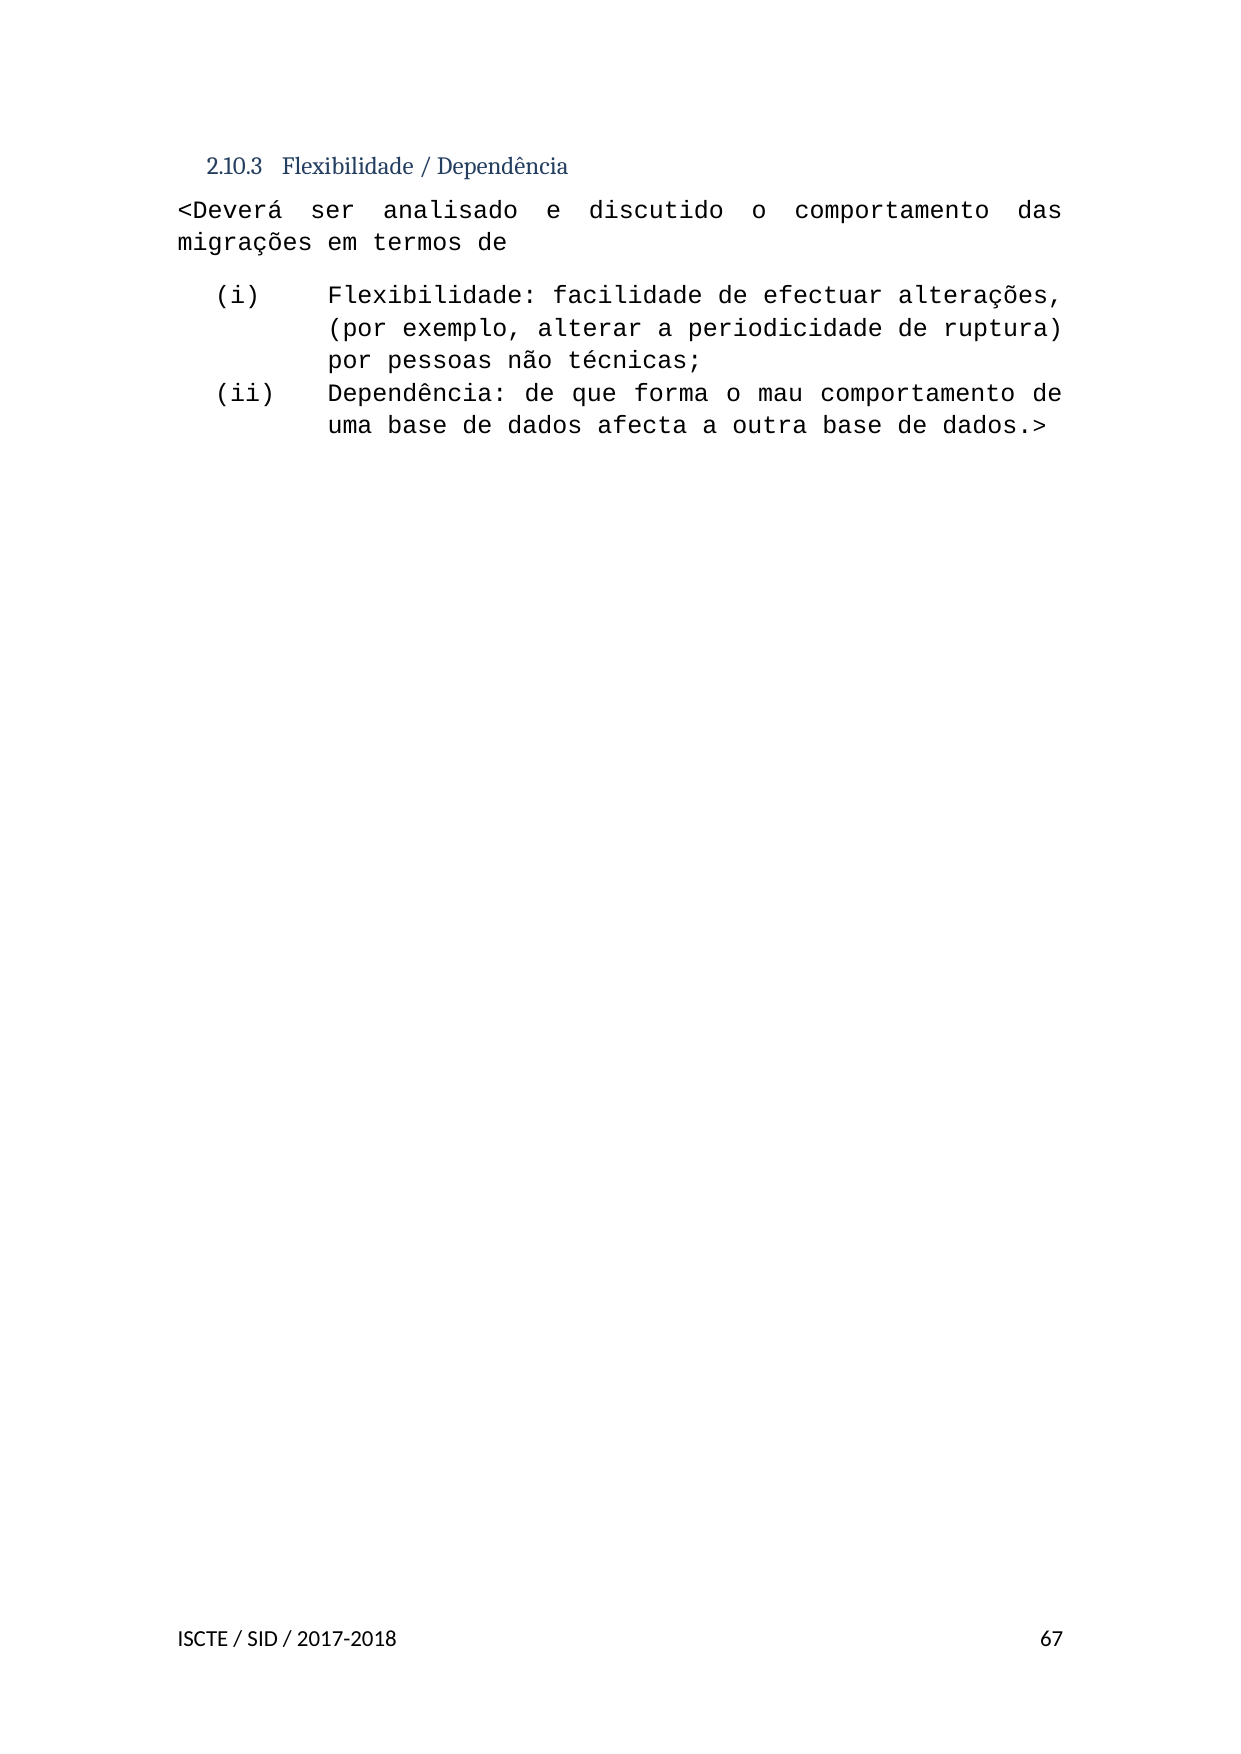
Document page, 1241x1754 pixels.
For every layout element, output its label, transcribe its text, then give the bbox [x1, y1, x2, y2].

subtitle Flexibilidade / Dependência [207, 152, 1063, 181]
list Dependência: de que forma o mau comportamento de uma base de dados afecta a outra base de dados.> [215, 381, 1063, 441]
list Flexibilidade: facilidade de efectuar alterações, (por exemplo, alterar a periodicidade de ruptura) por pessoas não técnicas; [215, 283, 1063, 376]
text <Deverá ser analisado e discutido o comportamento das migrações em termos de [177, 197, 1063, 258]
